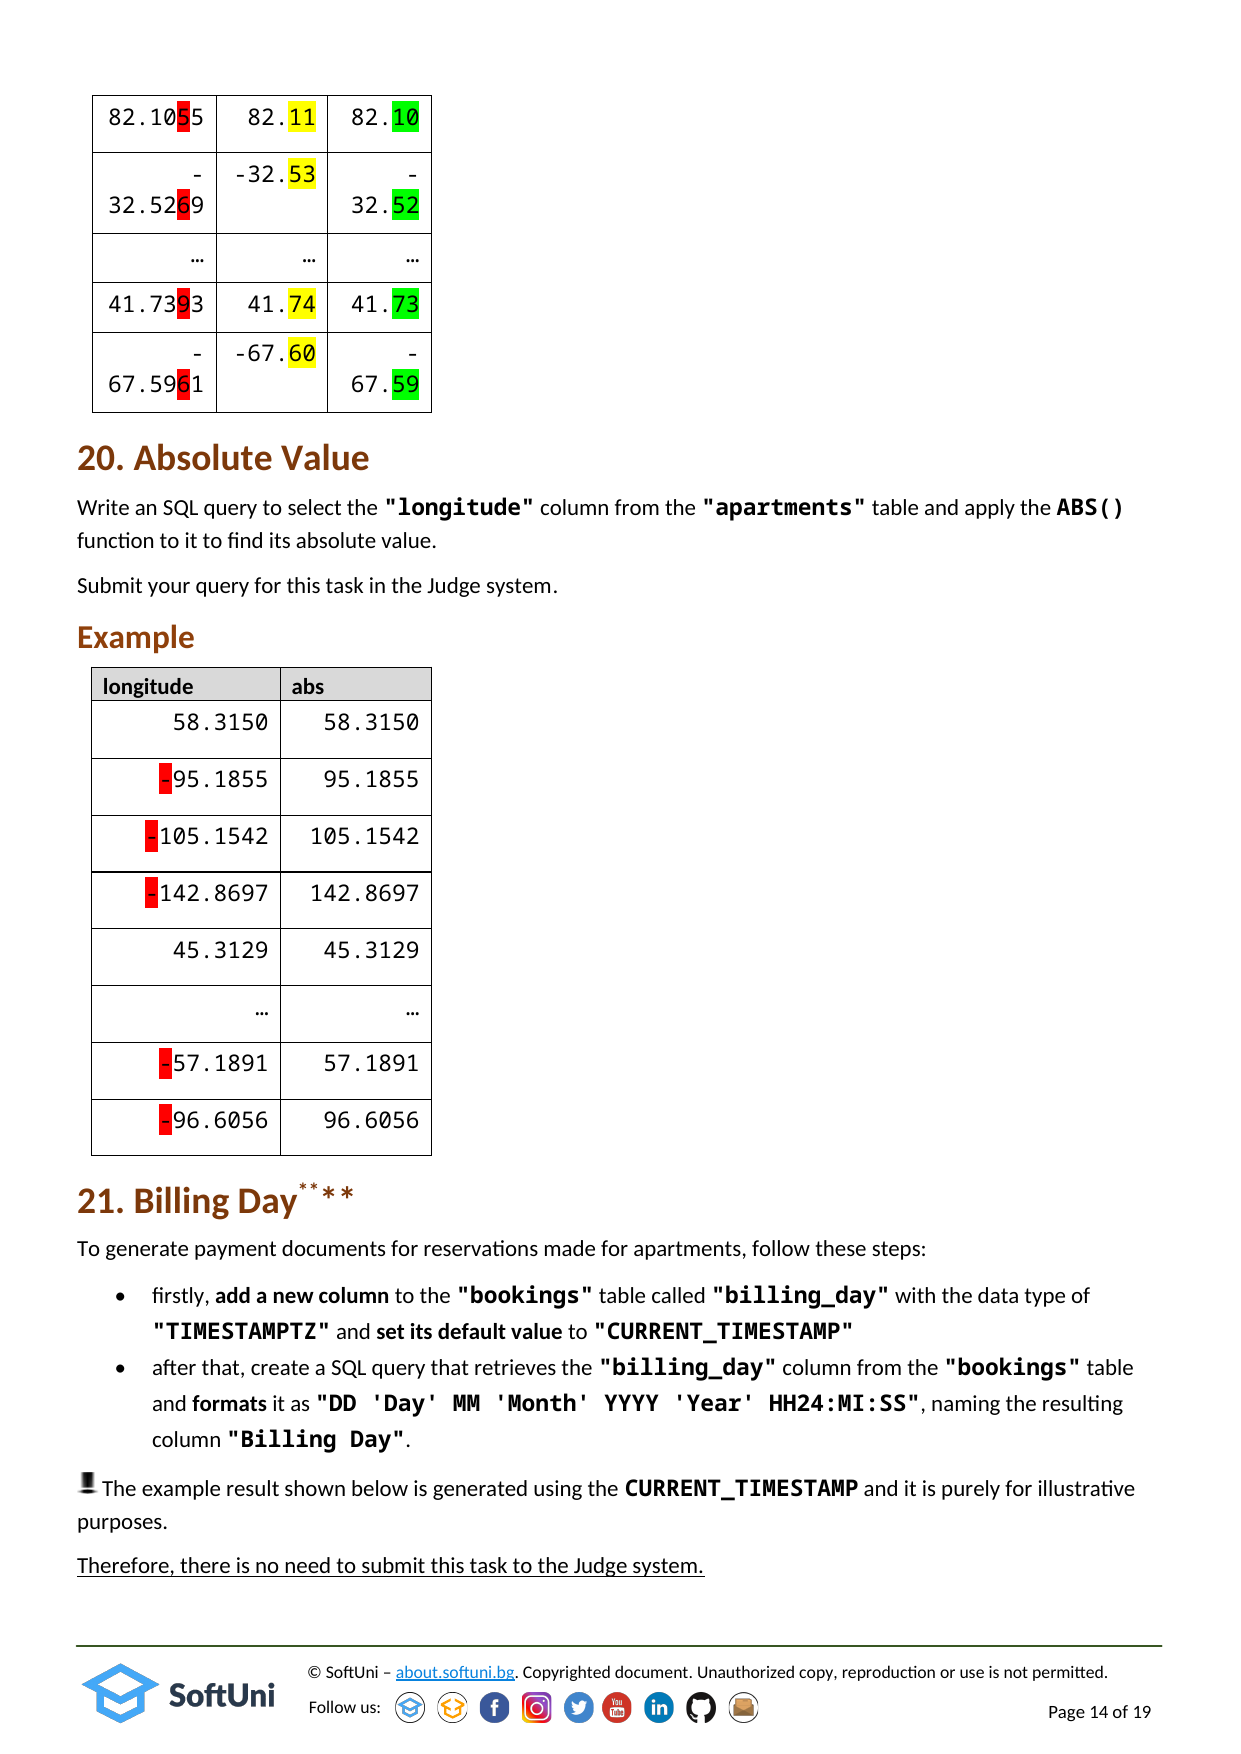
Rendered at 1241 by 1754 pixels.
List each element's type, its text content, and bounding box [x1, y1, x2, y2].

table_cell 57.1891 [281, 1043, 431, 1098]
table_cell 82.1055 [93, 96, 216, 152]
table_cell 58.3150 [92, 701, 280, 757]
table_cell -32.52 [328, 153, 431, 233]
table_cell … [281, 986, 431, 1042]
table_cell 82.11 [217, 96, 327, 152]
table_cell 45.3129 [92, 929, 280, 985]
picture [665, 1692, 674, 1701]
table_header abs [281, 668, 431, 700]
table_cell -95.1855 [92, 759, 280, 815]
picture [602, 1692, 632, 1723]
text Write an SQL query to select the "longitude" column from the "apartments" table and apply the ABS() function to it to find its absolute value. [77, 491, 1163, 554]
picture [479, 1692, 510, 1723]
picture [437, 1692, 468, 1723]
picture [728, 1692, 759, 1723]
picture [658, 1705, 667, 1714]
list after that, create a SQL query that retrieves the "billing_day" column from the "bookings" table and formats it as "DD 'Day' MM 'Month' YYYY 'Year' HH24:MI:SS", naming the resulting column "Billing Day". [114, 1351, 1163, 1454]
picture [75, 1658, 281, 1729]
table_cell 105.1542 [281, 816, 431, 871]
table_cell -67.59 [328, 333, 431, 412]
subtitle 21. Billing Day** [77, 1177, 1163, 1223]
table_cell 142.8697 [281, 873, 431, 928]
picture [564, 1692, 594, 1723]
table_cell 45.3129 [281, 929, 431, 985]
table_cell -32.53 [217, 153, 327, 233]
table_cell -96.6056 [92, 1100, 280, 1155]
table_cell -67.5961 [93, 333, 216, 412]
table_cell … [93, 234, 216, 282]
picture [76, 1470, 102, 1496]
table_cell -142.8697 [92, 873, 280, 928]
subtitle 20. Absolute Value [77, 434, 1163, 480]
subtitle Example [77, 616, 1163, 656]
list firstly, add a new column to the "bookings" table called "billing_day" with the data type of "TIMESTAMPTZ" and set its default value to "CURRENT_TIMESTAMP" [114, 1279, 1163, 1346]
table_cell … [217, 234, 327, 282]
table_cell … [328, 234, 431, 282]
table_cell 95.1855 [281, 759, 431, 815]
table_header longitude [92, 668, 280, 700]
table_cell 58.3150 [281, 701, 431, 757]
table_cell 41.7393 [93, 283, 216, 332]
table_cell -105.1542 [92, 816, 280, 871]
table_cell 96.6056 [281, 1100, 431, 1155]
table_cell -67.60 [217, 333, 327, 412]
text Submit your query for this task in the Judge system. [77, 571, 1163, 599]
picture [665, 1714, 674, 1723]
picture [395, 1692, 425, 1723]
table_cell … [92, 986, 280, 1042]
picture [644, 1714, 653, 1723]
table_cell 82.10 [328, 96, 431, 152]
table_cell -57.1891 [92, 1043, 280, 1098]
table_cell 41.74 [217, 283, 327, 332]
table_cell 41.73 [328, 283, 431, 332]
text The example result shown below is generated using the CURRENT_TIMESTAMP and it is purely for illustrative purposes. [77, 1471, 1163, 1535]
picture [522, 1692, 552, 1723]
table_cell -32.5269 [93, 153, 216, 233]
picture [644, 1692, 653, 1701]
text Therefore, there is no need to submit this task to the Judge system. [77, 1552, 1163, 1580]
text To generate payment documents for reservations made for apartments, follow these steps: [77, 1234, 1163, 1262]
picture [686, 1692, 716, 1723]
